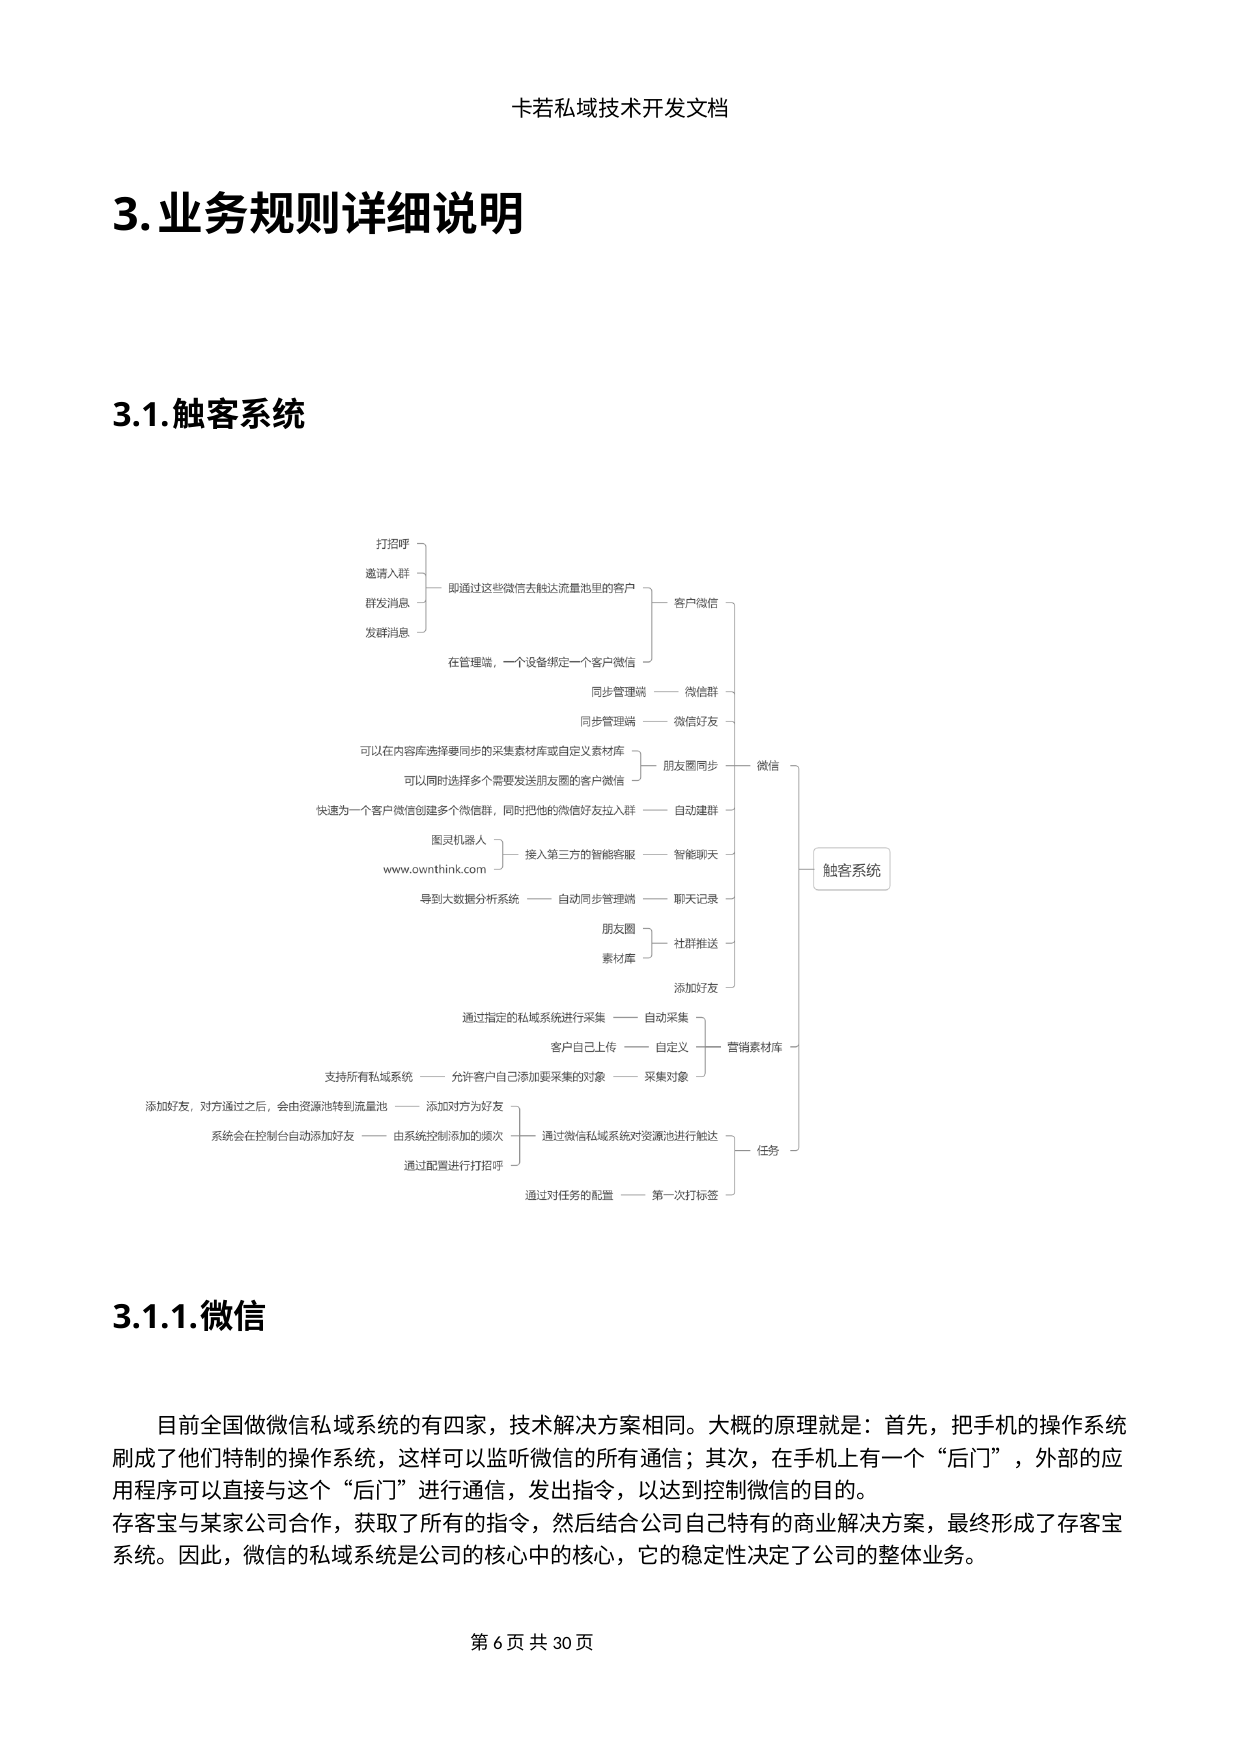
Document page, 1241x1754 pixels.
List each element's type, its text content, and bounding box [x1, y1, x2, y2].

subtitle 触客系统 [112, 387, 1128, 452]
text 目前全国做微信私域系统的有四家，技术解决方案相同。大概的原理就是：首先，把手机的操作系统刷成了他们特制的操作系统，这样可以监听微信的所有通信；其次，在手机上有一个“后门”，外部的应用程序可以直接与这个“后门”进行通信，发出指令，以达到控制微信的目的。 [112, 1415, 1128, 1513]
picture [112, 513, 915, 1238]
text 存客宝与某家公司合作，获取了所有的指令，然后结合公司自己特有的商业解决方案，最终形成了存客宝系统。因此，微信的私域系统是公司的核心中的核心，它的稳定性决定了公司的整体业务。 [112, 1513, 1128, 1578]
subtitle 业务规则详细说明 [112, 162, 1128, 259]
subtitle 微信 [112, 1288, 1128, 1353]
